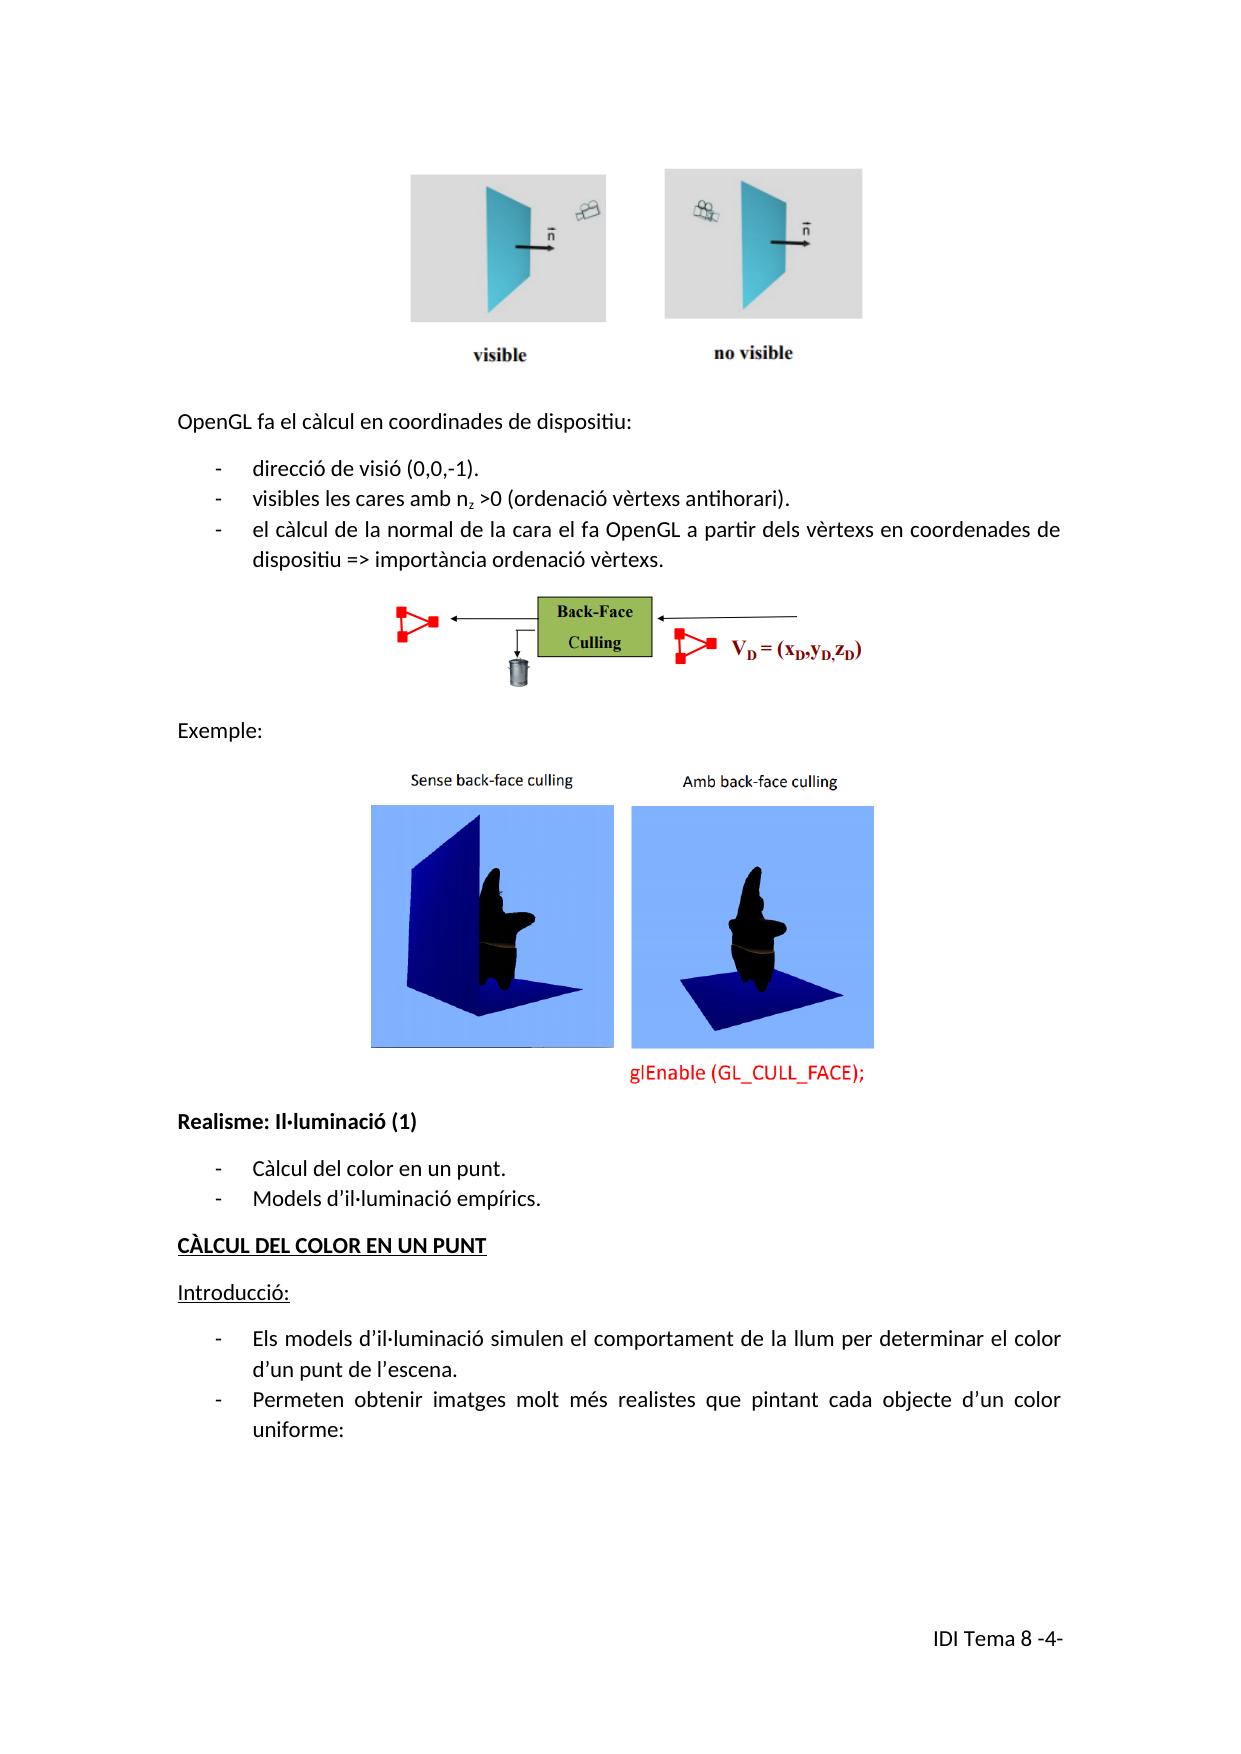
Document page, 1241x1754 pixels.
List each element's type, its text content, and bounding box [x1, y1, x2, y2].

text OpenGL fa el càlcul en coordinades de dispositiu: [177, 407, 1063, 435]
list visibles les cares amb nz >0 (ordenació vèrtexs antihorari). [215, 484, 1063, 512]
list Càlcul del color en un punt. [215, 1154, 1063, 1182]
text Realisme: Il·luminació (1) [177, 1107, 1063, 1135]
list el càlcul de la normal de la cara el fa OpenGL a partir dels vèrtexs en coordenades de dispositiu => importància ordenació vèrtexs. [215, 515, 1063, 573]
text CÀLCUL DEL COLOR EN UN PUNT [177, 1231, 1063, 1259]
picture [354, 763, 886, 1088]
text Exemple: [177, 716, 1063, 744]
list direcció de visió (0,0,-1). [215, 454, 1063, 482]
list Models d’il·luminació empírics. [215, 1184, 1063, 1212]
picture [370, 591, 870, 698]
text Introducció: [177, 1278, 1063, 1306]
list Permeten obtenir imatges molt més realistes que pintant cada objecte d’un color uniforme: [215, 1385, 1063, 1443]
picture [359, 147, 882, 389]
list Els models d’il·luminació simulen el comportament de la llum per determinar el color d’un punt de l’escena. [215, 1324, 1063, 1383]
